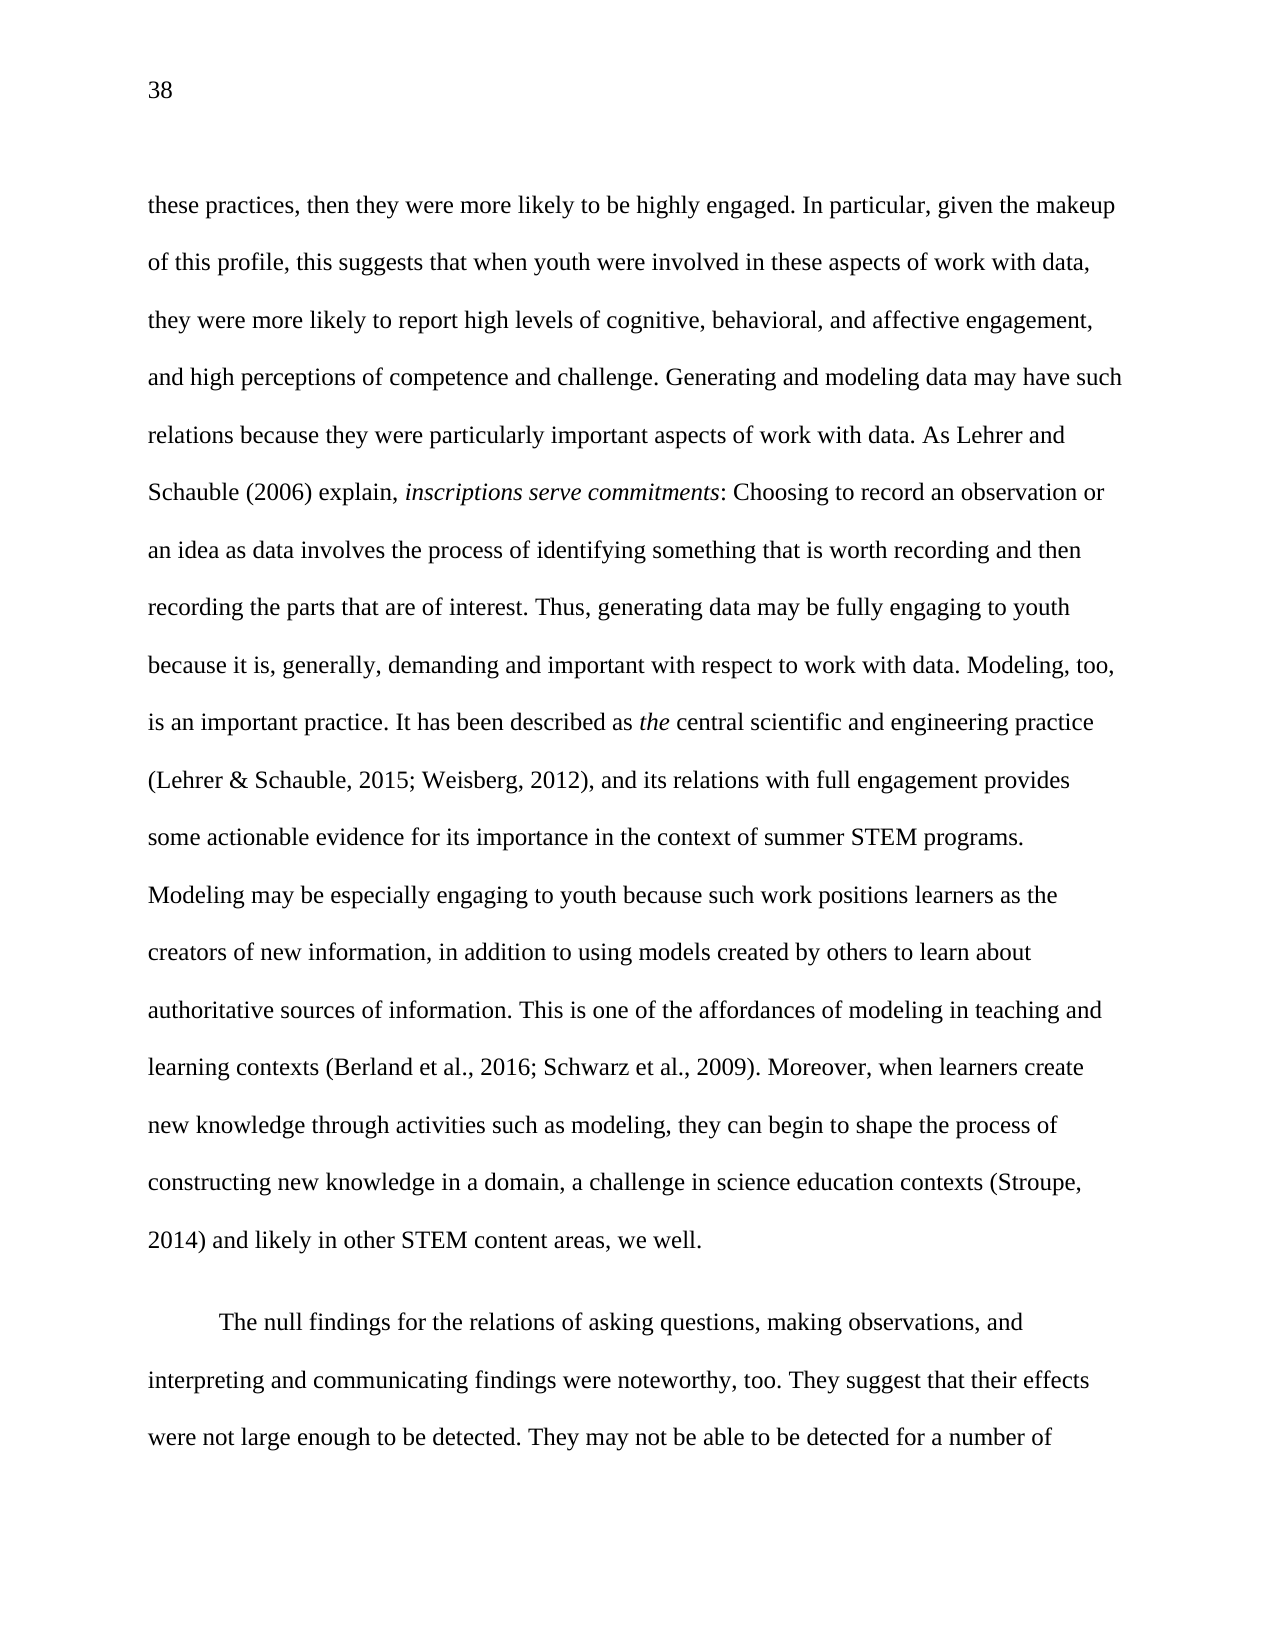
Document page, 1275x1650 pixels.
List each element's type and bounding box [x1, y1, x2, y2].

text [148, 190, 1127, 1254]
text [148, 1307, 1127, 1451]
